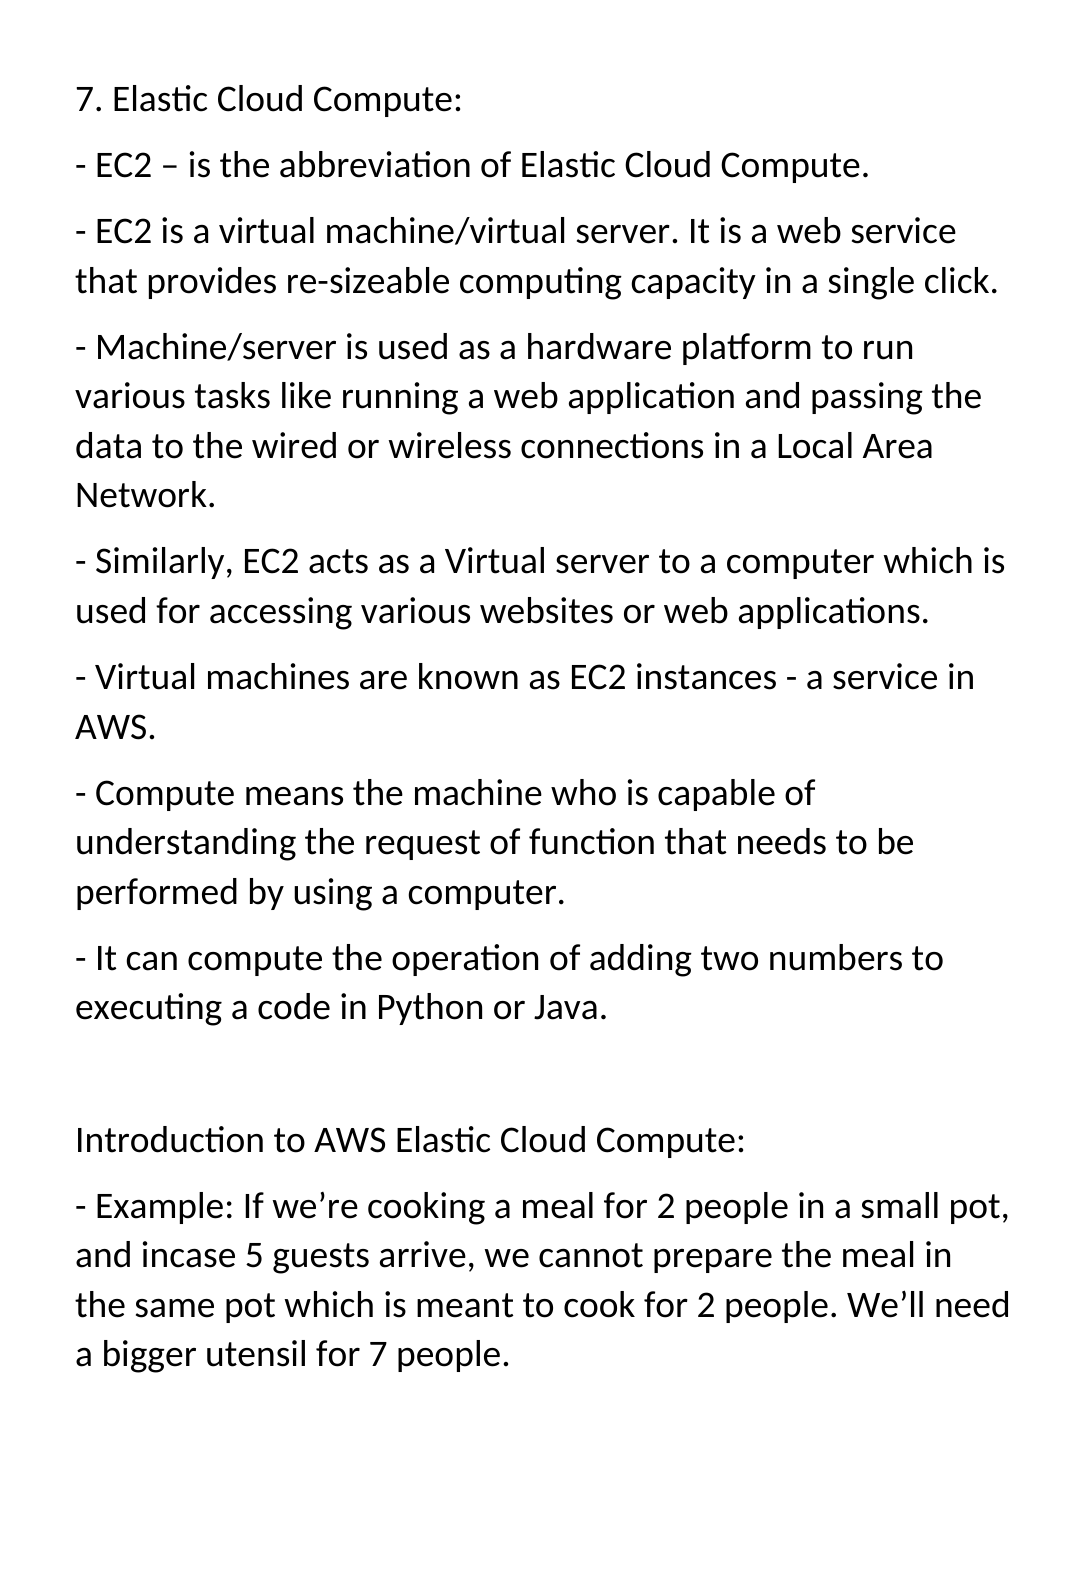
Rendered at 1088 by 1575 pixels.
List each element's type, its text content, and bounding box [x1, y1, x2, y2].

text - Similarly, EC2 acts as a Virtual server to a computer which is used for accessing various websites or web applications. [75, 537, 1012, 633]
text - EC2 – is the abbreviation of Elastic Cloud Compute. [75, 141, 1012, 187]
text - Virtual machines are known as EC2 instances - a service in AWS. [75, 653, 1012, 748]
text - Compute means the machine who is capable of understanding the request of function that needs to be performed by using a computer. [75, 769, 1012, 913]
text Introduction to AWS Elastic Cloud Compute: [75, 1116, 1012, 1161]
text - Machine/server is used as a hardware platform to run various tasks like running a web application and passing the data to the wired or wireless connections in a Local Area Network. [75, 323, 1012, 517]
text - It can compute the operation of adding two numbers to executing a code in Python or Java. [75, 934, 1012, 1029]
text - Example: If we’re cooking a meal for 2 people in a small pot, and incase 5 guests arrive, we cannot prepare the meal in the same pot which is meant to cook for 2 people. We’ll need a bigger utensil for 7 people. [75, 1182, 1012, 1376]
text - EC2 is a virtual machine/virtual server. It is a web service that provides re-sizeable computing capacity in a single click. [75, 207, 1012, 303]
text 7. Elastic Cloud Compute: [75, 75, 1012, 121]
